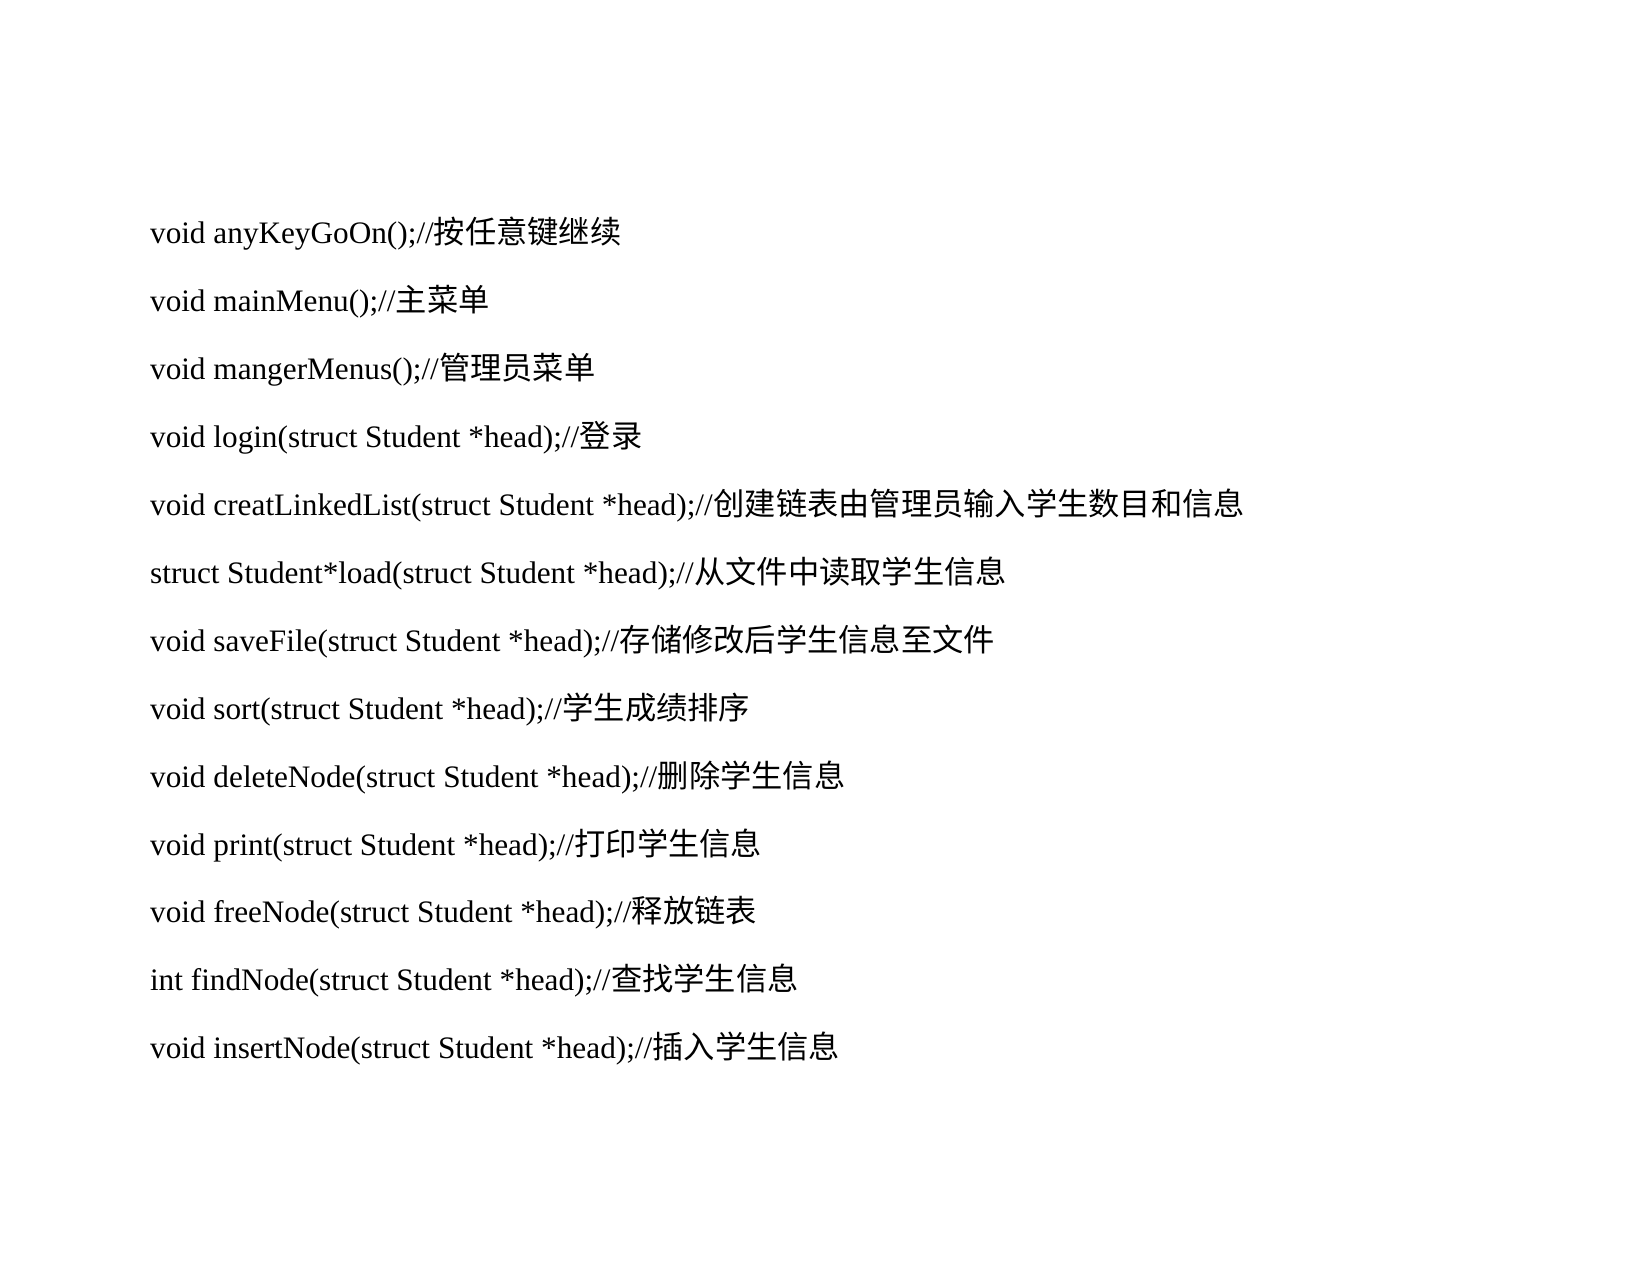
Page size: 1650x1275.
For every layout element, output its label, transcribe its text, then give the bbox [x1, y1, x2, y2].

text void deleteNode(struct Student *head);//删除学生信息 [150, 739, 1500, 807]
text void mangerMenus();//管理员菜单 [150, 332, 1500, 400]
text void login(struct Student *head);//登录 [150, 400, 1500, 468]
text void creatLinkedList(struct Student *head);//创建链表由管理员输入学生数目和信息 [150, 468, 1500, 536]
text void saveFile(struct Student *head);//存储修改后学生信息至文件 [150, 603, 1500, 671]
text void freeNode(struct Student *head);//释放链表 [150, 875, 1500, 943]
text int findNode(struct Student *head);//查找学生信息 [150, 943, 1500, 1011]
text void anyKeyGoOn();//按任意键继续 [150, 196, 1500, 264]
text void insertNode(struct Student *head);//插入学生信息 [150, 1011, 1500, 1079]
text struct Student*load(struct Student *head);//从文件中读取学生信息 [150, 536, 1500, 603]
text void mainMenu();//主菜单 [150, 264, 1500, 332]
text void print(struct Student *head);//打印学生信息 [150, 807, 1500, 875]
text void sort(struct Student *head);//学生成绩排序 [150, 671, 1500, 739]
